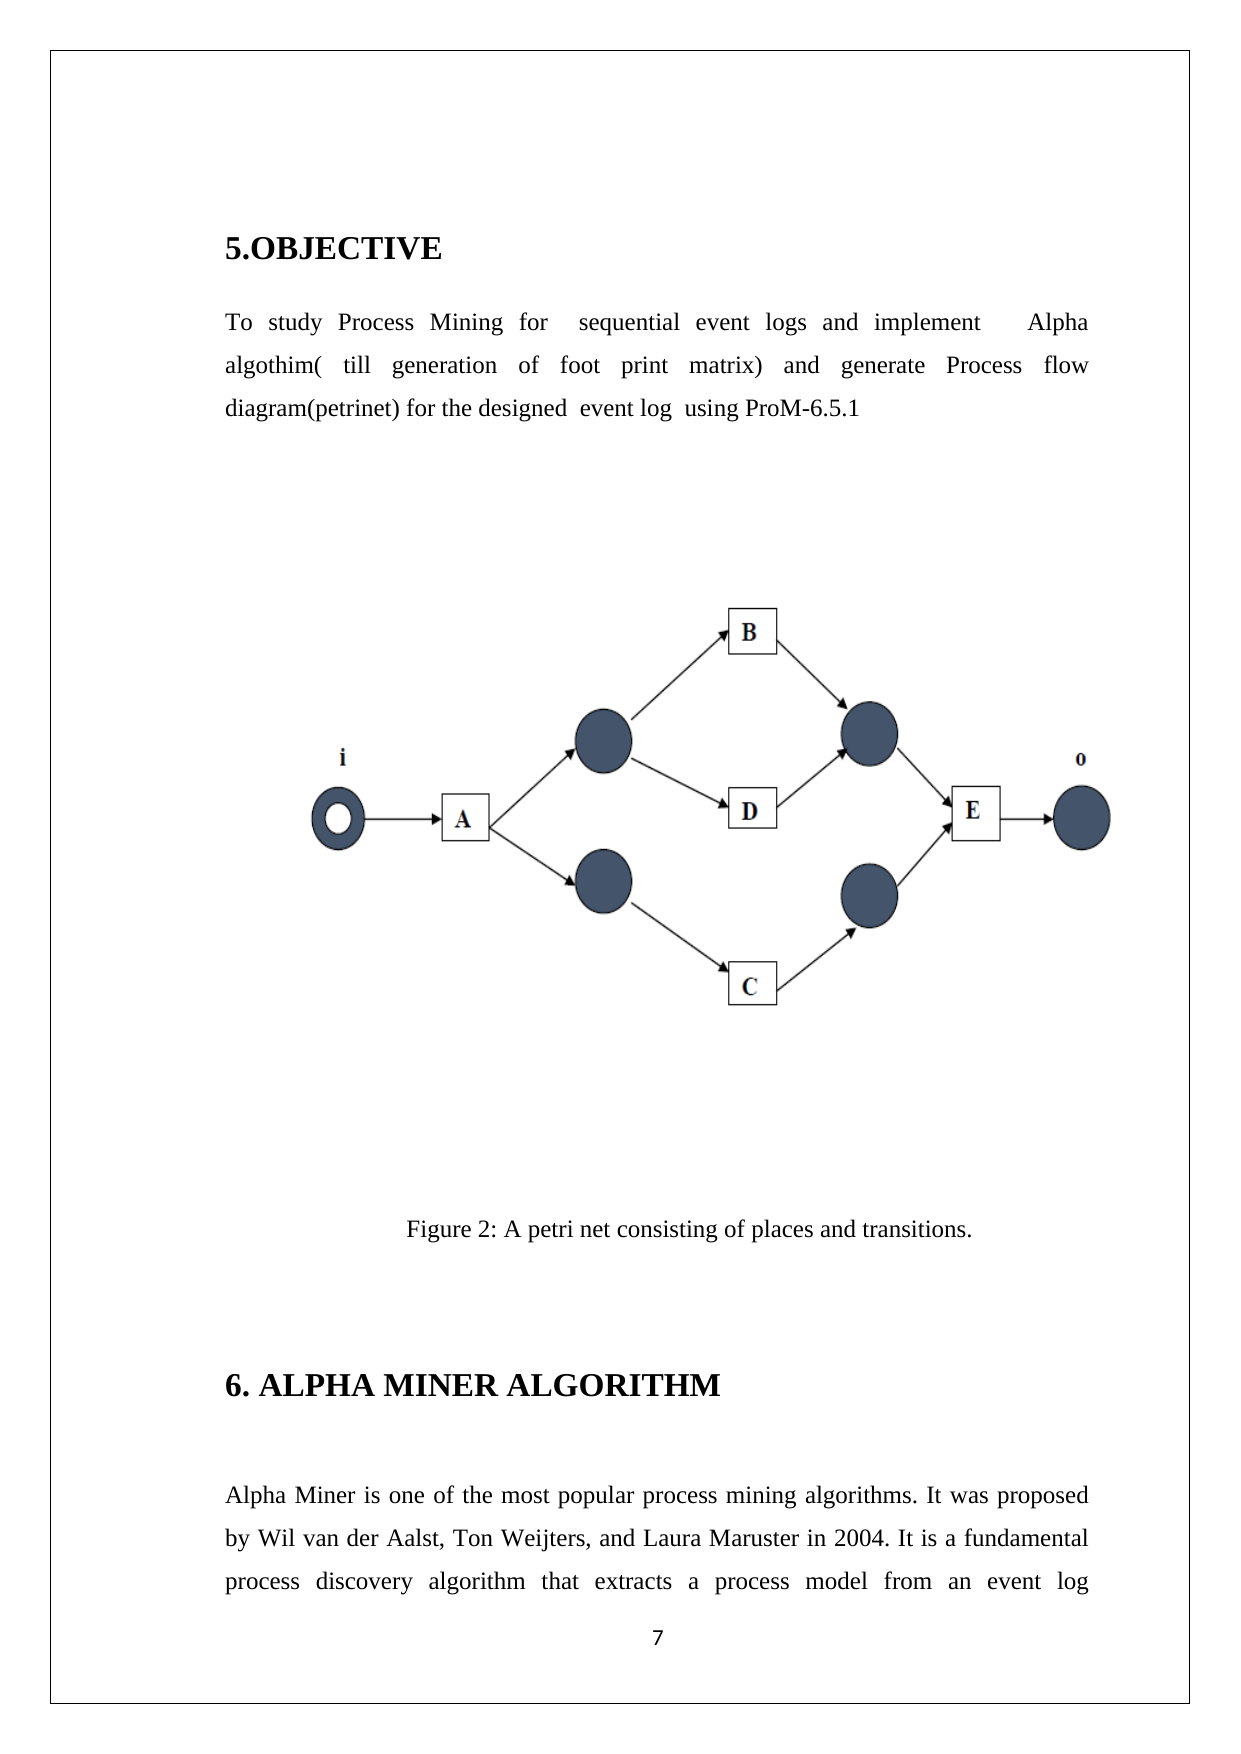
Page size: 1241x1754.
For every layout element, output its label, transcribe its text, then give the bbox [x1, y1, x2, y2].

text To study Process Mining for sequential event logs and implement Alpha algothim( till generation of foot print matrix) and generate Process flow diagram(petrinet) for the designed event log using ProM-6.5.1 [225, 307, 1090, 422]
text 6. ALPHA MINER ALGORITHM [225, 1365, 1090, 1403]
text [225, 1480, 1090, 1595]
text Figure 2: A petri net consisting of places and transitions. [225, 1214, 1090, 1243]
text 5.OBJECTIVE [225, 228, 1090, 267]
